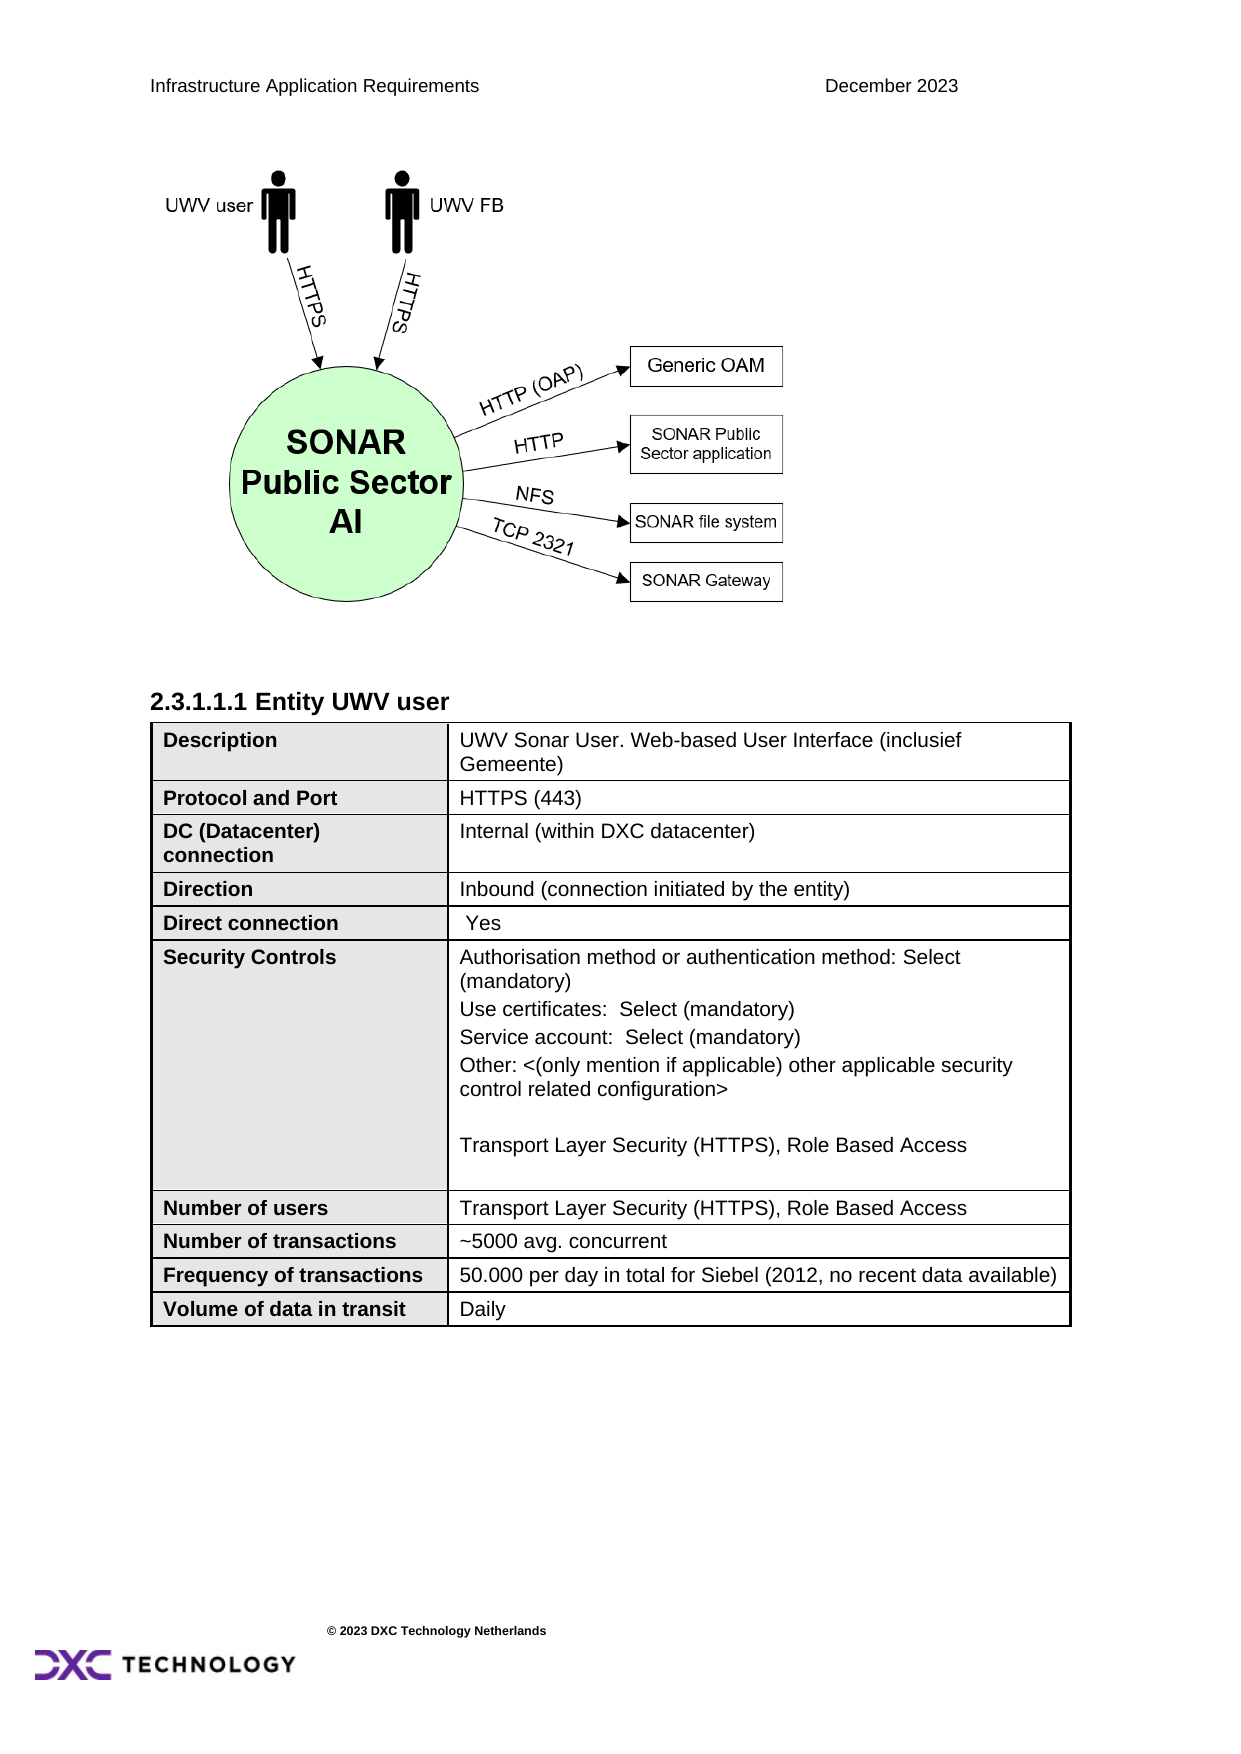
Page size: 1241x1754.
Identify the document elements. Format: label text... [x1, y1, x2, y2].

picture [150, 150, 796, 626]
table_cell Direction [153, 873, 447, 905]
table_header Description [153, 723, 448, 780]
table_cell Volume of data in transit [153, 1293, 447, 1325]
subtitle Entity UWV user [150, 687, 1069, 716]
table_cell Authorisation method or authentication method: (mandatory) Use certificates: (mandatory) Service account: (mandatory) Other: <(only mention if applicable) other applicable security control related configuration> Transport Layer Security (HTTPS), Role Based Access [449, 941, 1069, 1189]
table_cell Direct connection [153, 907, 447, 939]
table_cell Security Controls [153, 941, 447, 1189]
table_cell 50.000 per day in total for Siebel (2012, no recent data available) [449, 1259, 1069, 1291]
table_cell [449, 815, 1069, 871]
table_cell HTTPS (443) [449, 781, 1069, 813]
table_cell [449, 873, 1069, 905]
table_cell Protocol and Port [153, 781, 447, 813]
table_cell [449, 907, 1069, 939]
table_cell ~5000 avg. concurrent [449, 1225, 1069, 1257]
table_cell DC (Datacenter) connection [153, 815, 447, 871]
table_cell Daily [449, 1293, 1069, 1325]
table_cell Frequency of transactions [153, 1259, 447, 1291]
table_cell Number of transactions [153, 1225, 447, 1257]
table_header UWV Sonar User. Web-based User Interface (inclusief Gemeente) [449, 723, 1069, 780]
table_cell Number of users [153, 1191, 447, 1223]
picture [34, 1650, 296, 1680]
table_cell Transport Layer Security (HTTPS), Role Based Access [449, 1191, 1069, 1223]
